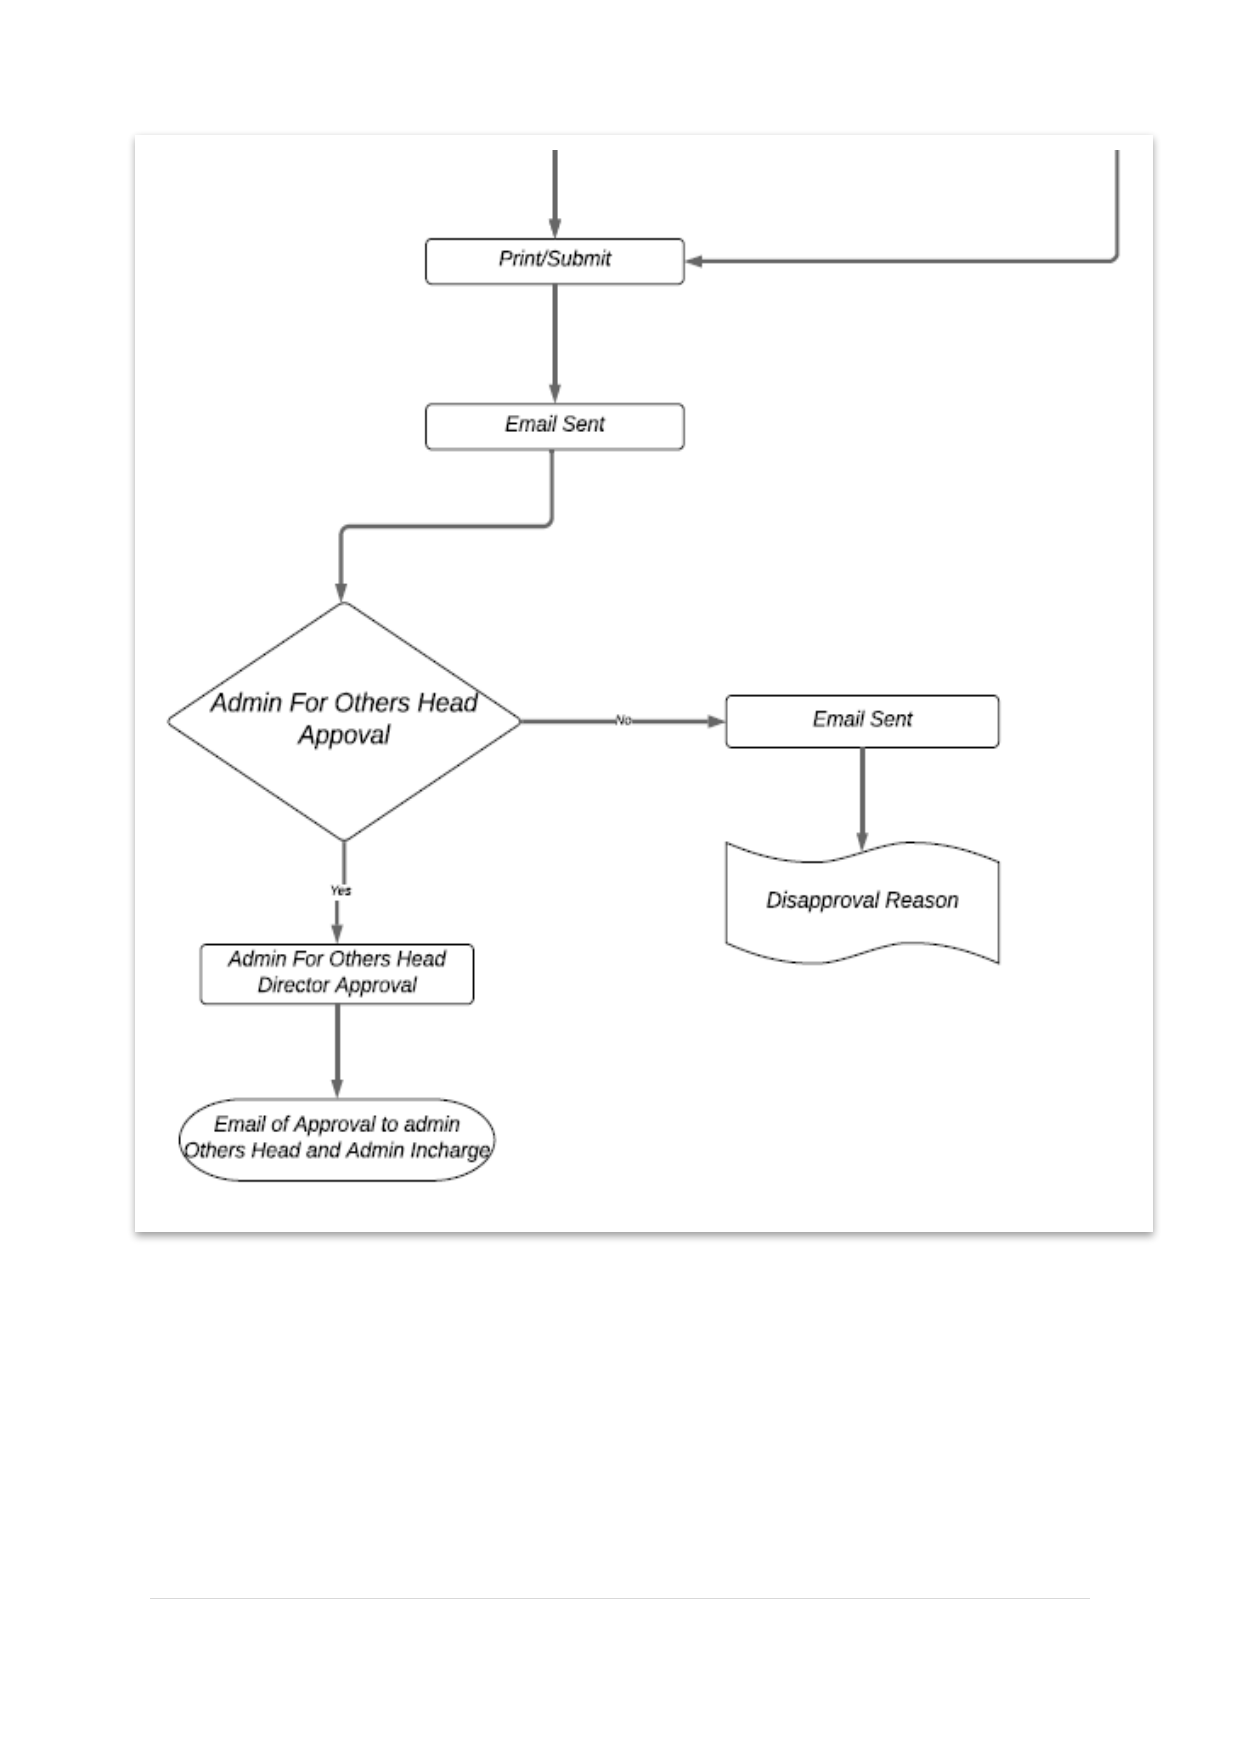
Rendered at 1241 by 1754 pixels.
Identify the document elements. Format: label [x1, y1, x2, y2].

picture [150, 150, 1139, 1218]
